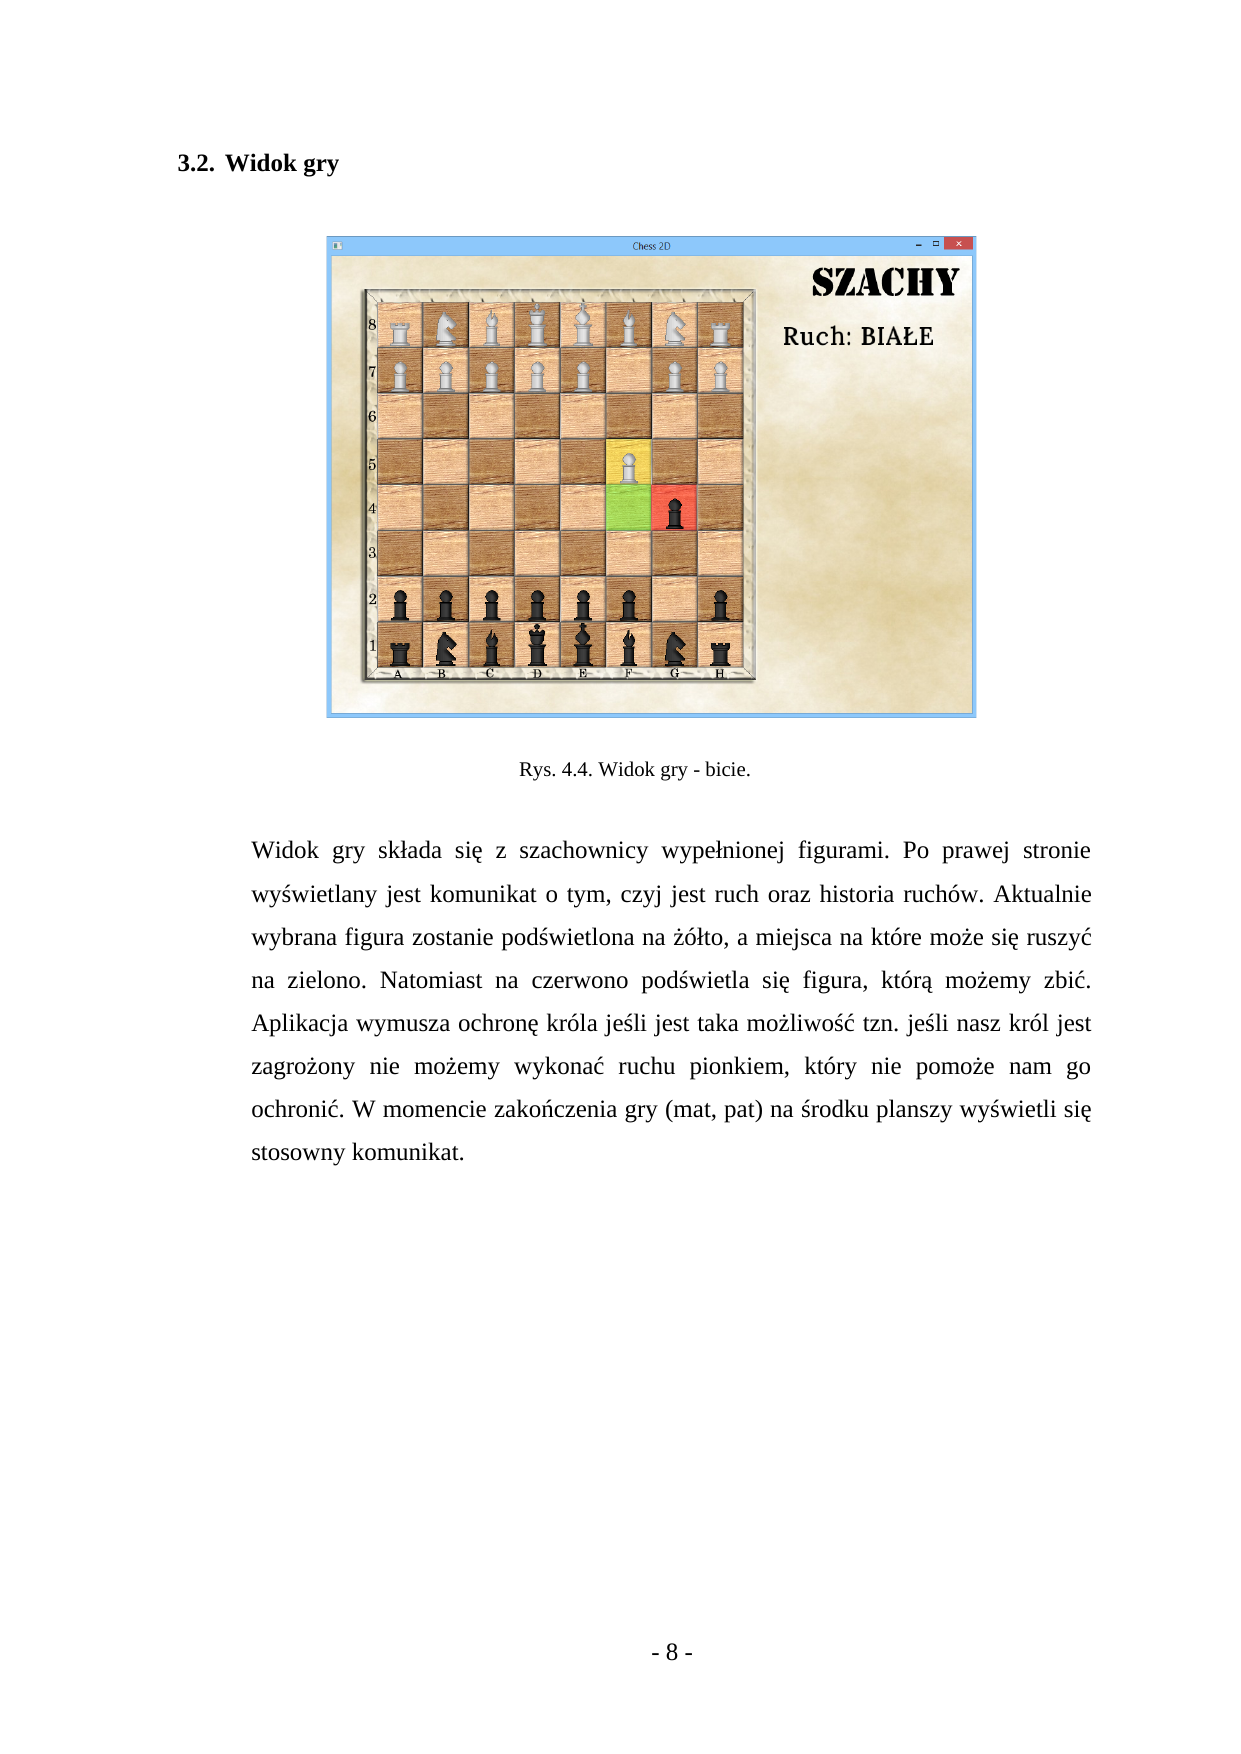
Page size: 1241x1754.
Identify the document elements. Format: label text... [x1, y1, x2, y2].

subtitle Widok gry [177, 148, 1092, 176]
picture [326, 236, 977, 718]
text Widok gry składa się z szachownicy wypełnionej figurami. Po prawej stronie wyświetlany jest komunikat o tym, czyj jest ruch oraz historia ruchów. Aktualnie wybrana figura zostanie podświetlona na żółto, a miejsca na które może się ruszyć na zielono. Natomiast na czerwono podświetla się figura, którą możemy zbić. Aplikacja wymusza ochronę króla jeśli jest taka możliwość tzn. jeśli nasz król jest zagrożony nie możemy wykonać ruchu pionkiem, który nie pomoże nam go ochronić. W momencie zakończenia gry (mat, pat) na środku planszy wyświetli się stosowny komunikat. [251, 836, 1092, 1166]
